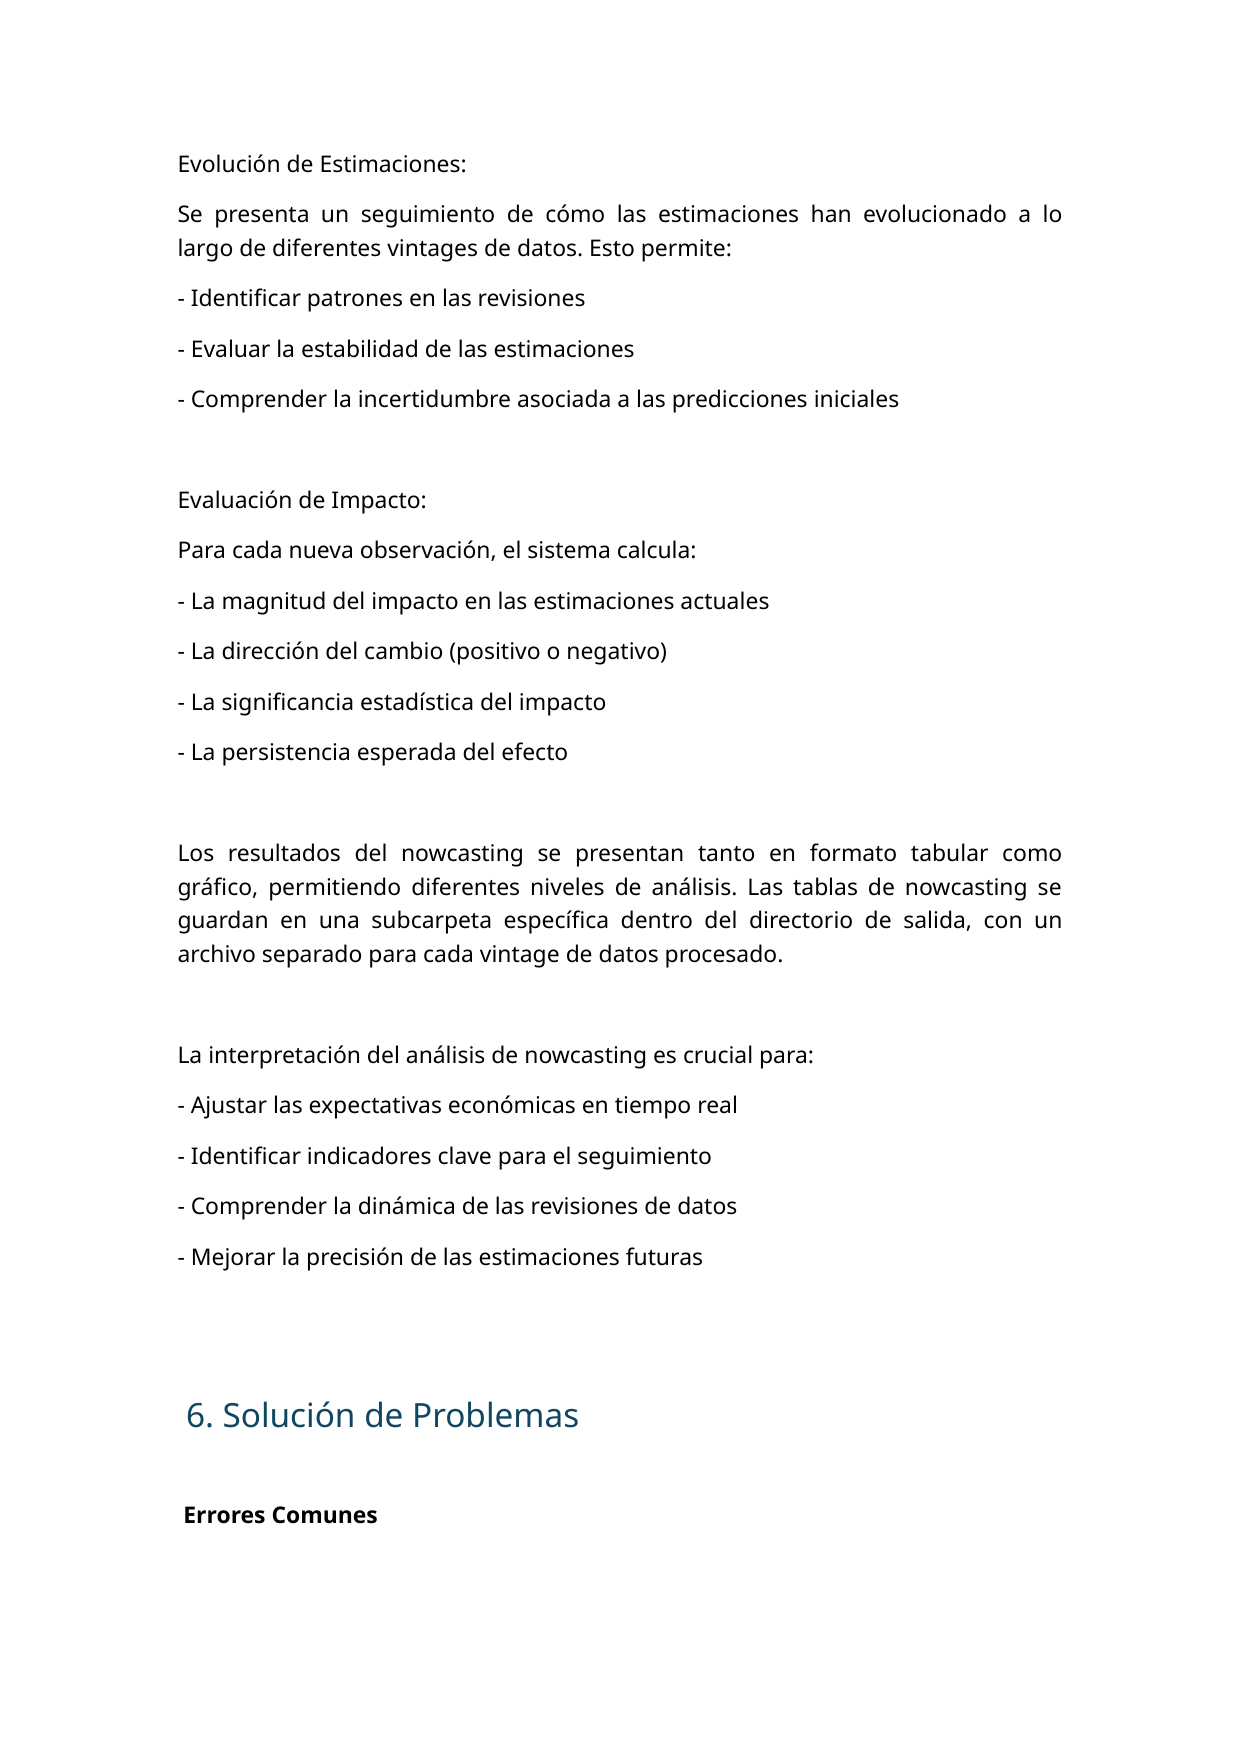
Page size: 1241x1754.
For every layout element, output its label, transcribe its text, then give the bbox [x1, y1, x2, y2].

text - Ajustar las expectativas económicas en tiempo real [177, 1089, 1063, 1121]
text - La significancia estadística del impacto [177, 686, 1063, 717]
text Evaluación de Impacto: [177, 484, 1063, 515]
text Se presenta un seguimiento de cómo las estimaciones han evolucionado a lo largo de diferentes vintages de datos. Esto permite: [177, 198, 1063, 263]
text - Evaluar la estabilidad de las estimaciones [177, 333, 1063, 364]
text Evolución de Estimaciones: [177, 148, 1063, 179]
subtitle 6. Solución de Problemas [177, 1392, 1063, 1437]
text La interpretación del análisis de nowcasting es crucial para: [177, 1039, 1063, 1070]
text - Mejorar la precisión de las estimaciones futuras [177, 1241, 1063, 1272]
text - Comprender la incertidumbre asociada a las predicciones iniciales [177, 383, 1063, 414]
text - Comprender la dinámica de las revisiones de datos [177, 1190, 1063, 1221]
text - La dirección del cambio (positivo o negativo) [177, 635, 1063, 666]
text - Identificar indicadores clave para el seguimiento [177, 1140, 1063, 1171]
text - La magnitud del impacto en las estimaciones actuales [177, 585, 1063, 616]
text Los resultados del nowcasting se presentan tanto en formato tabular como gráfico, permitiendo diferentes niveles de análisis. Las tablas de nowcasting se guardan en una subcarpeta específica dentro del directorio de salida, con un archivo separado para cada vintage de datos procesado. [177, 837, 1063, 969]
text Errores Comunes [177, 1499, 1063, 1531]
text - Identificar patrones en las revisiones [177, 282, 1063, 313]
text Para cada nueva observación, el sistema calcula: [177, 534, 1063, 566]
text - La persistencia esperada del efecto [177, 736, 1063, 767]
